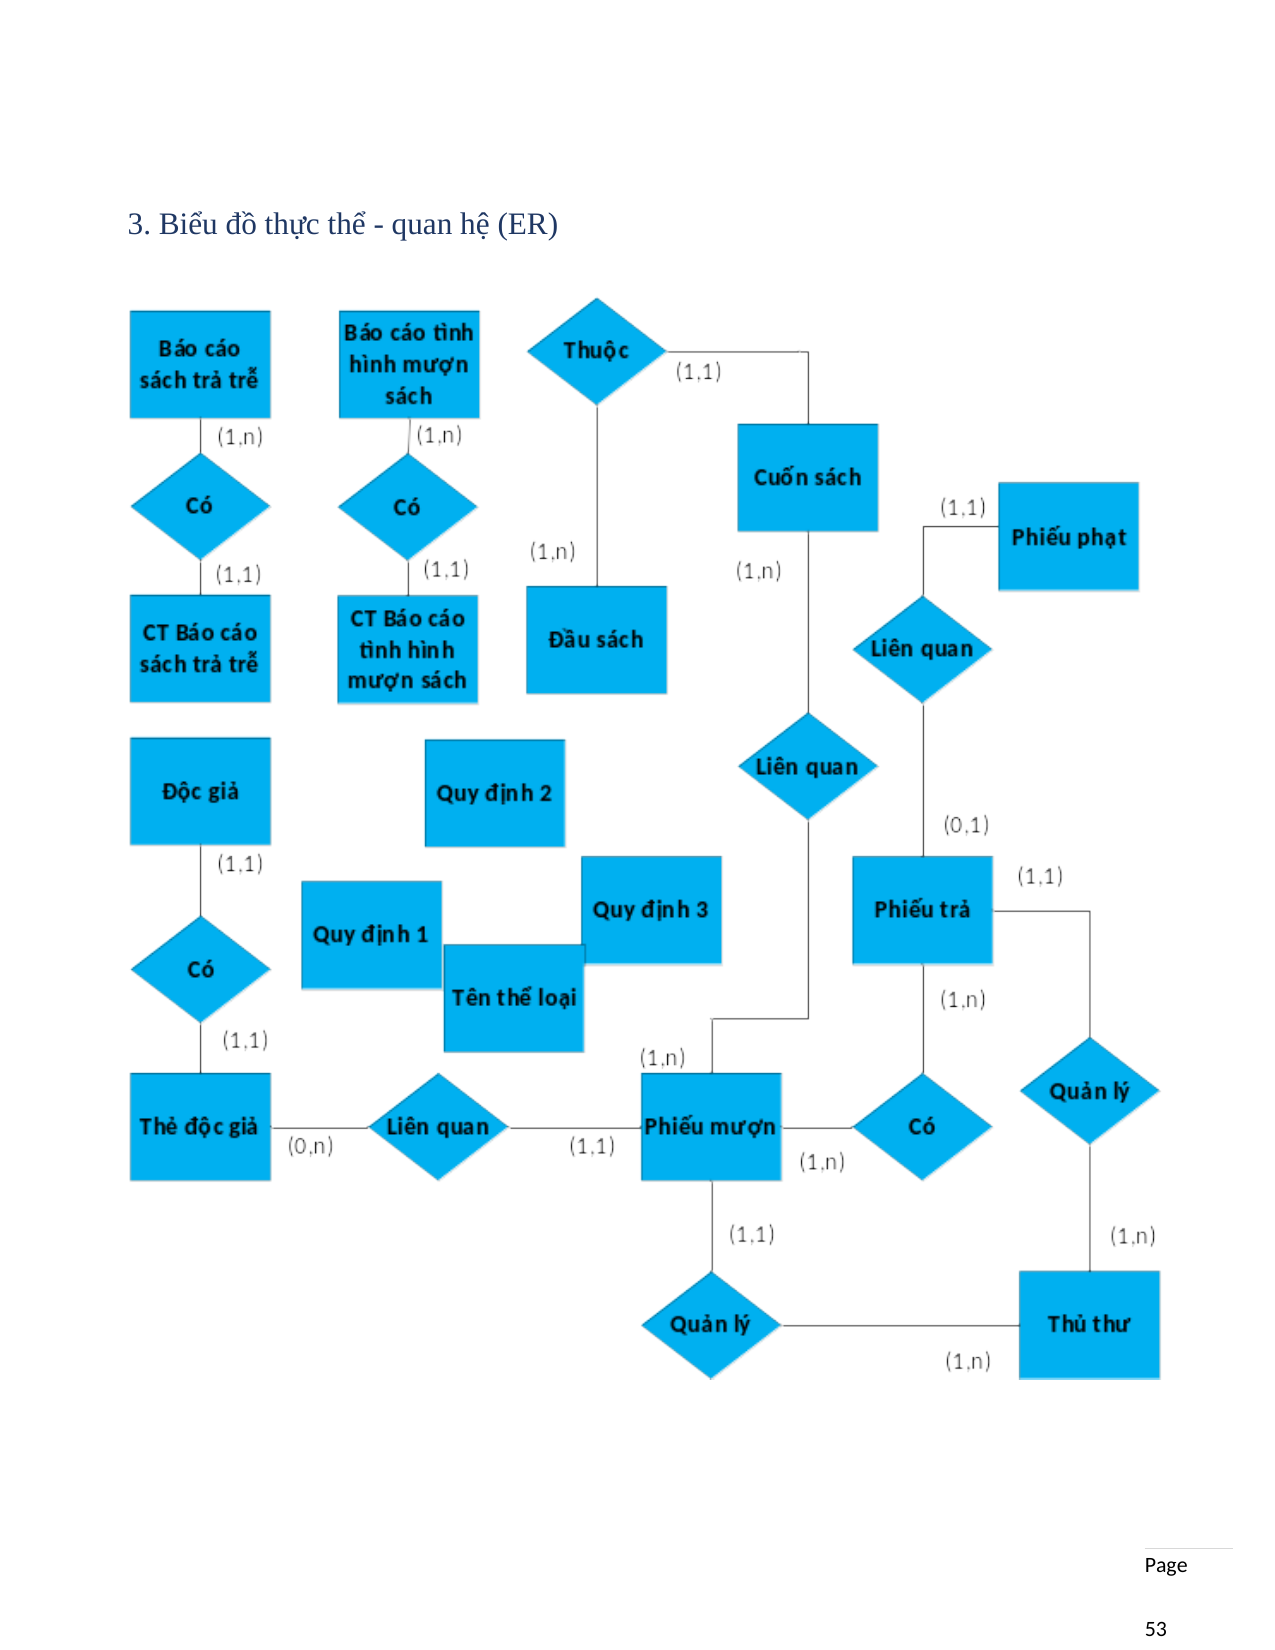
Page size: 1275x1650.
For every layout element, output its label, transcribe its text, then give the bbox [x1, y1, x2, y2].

subtitle 3. Biểu đồ thực thể - quan hệ (ER) [118, 205, 1186, 241]
